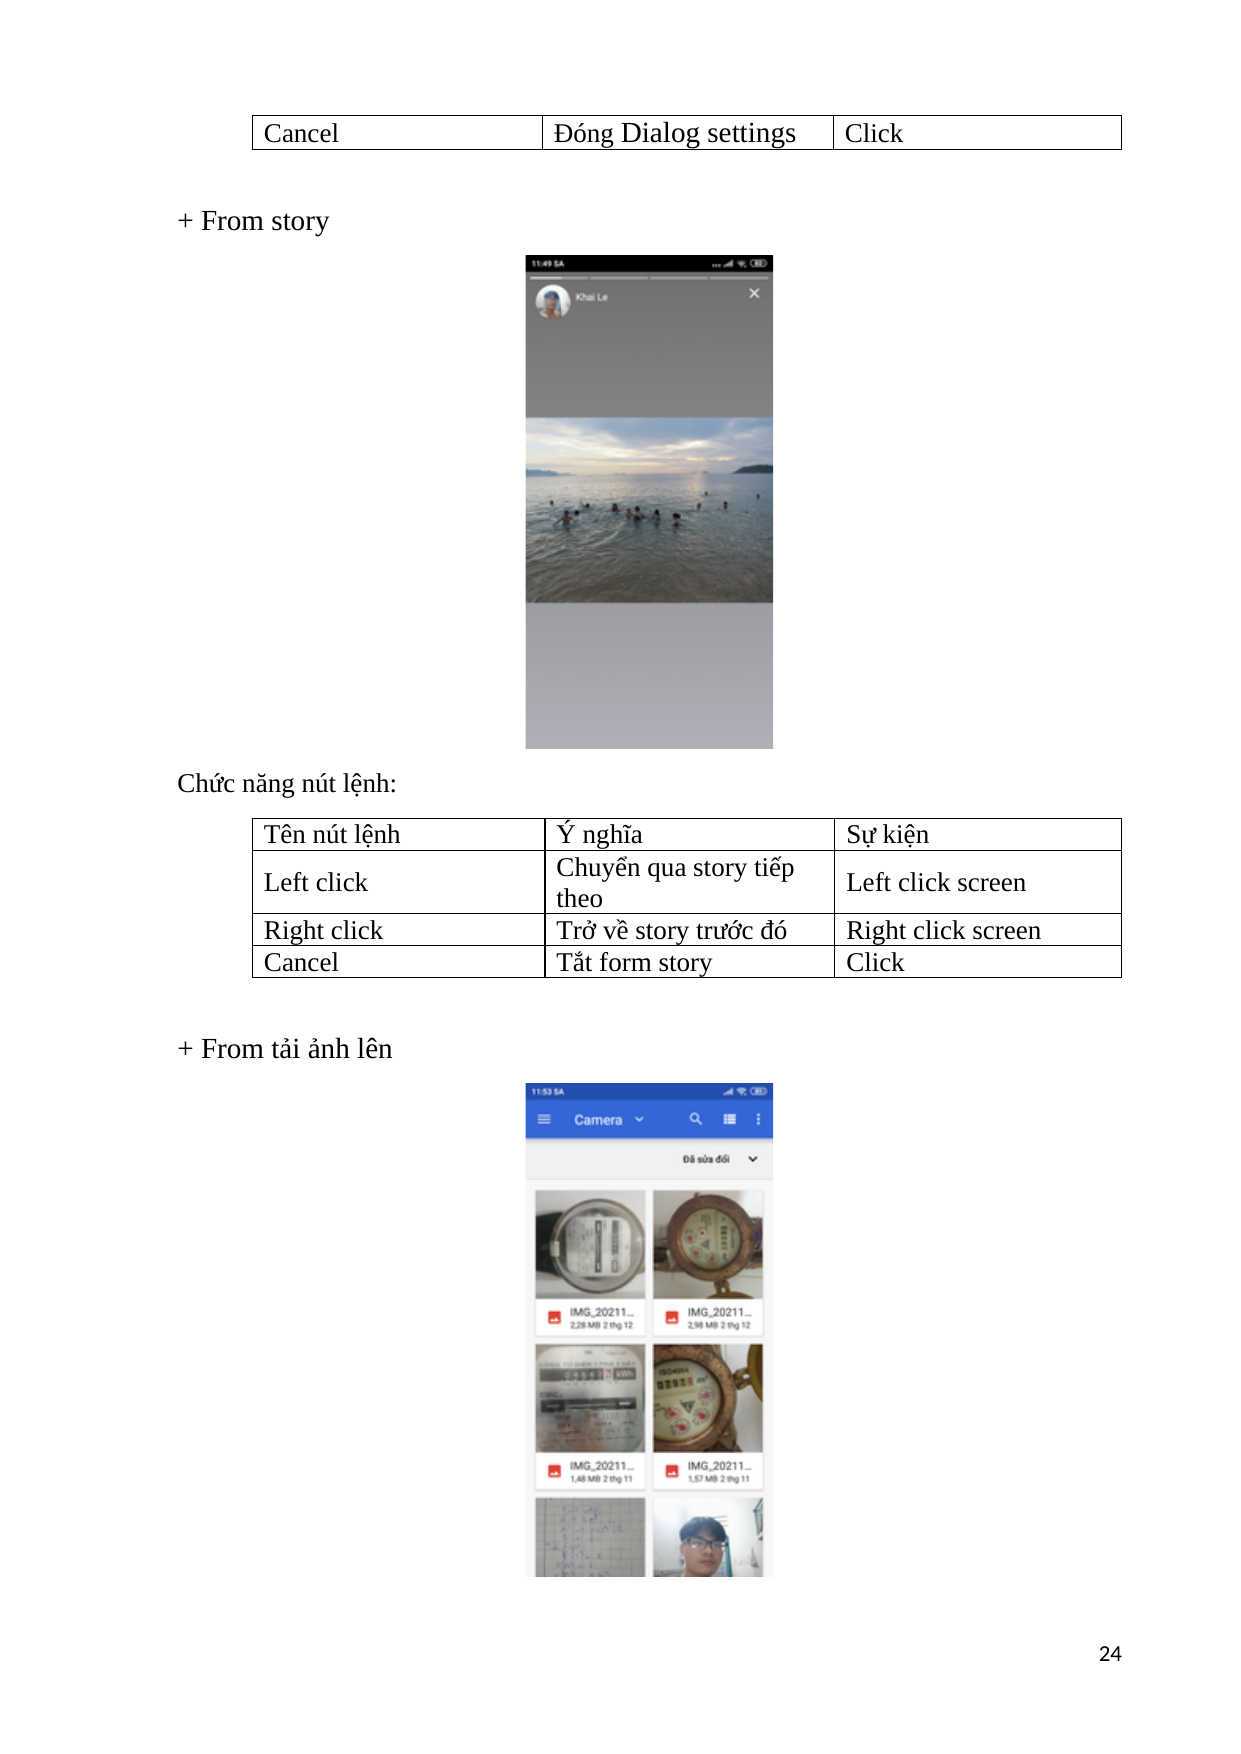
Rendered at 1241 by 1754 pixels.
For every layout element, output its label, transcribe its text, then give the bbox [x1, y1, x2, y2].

picture [525, 1083, 774, 1577]
table_cell Right click screen [835, 914, 1121, 945]
picture [525, 255, 774, 749]
table_cell Đóng Dialog settings [543, 116, 833, 149]
text + From tải ảnh lên [177, 1031, 1122, 1065]
text + From story [177, 203, 1122, 237]
table_cell Trở về story trước đó [546, 914, 834, 945]
table_cell Cancel [253, 116, 542, 149]
table_cell Left click [253, 851, 544, 913]
table_cell Left click screen [835, 851, 1121, 913]
text Chức năng nút lệnh: [177, 767, 1122, 798]
table_header Sự kiện [835, 819, 1121, 849]
table_cell Chuyển qua story tiếp theo [546, 851, 834, 913]
table_header Tên nút lệnh [253, 819, 544, 849]
table_cell Click [834, 116, 1121, 149]
table_cell Right click [253, 914, 544, 945]
table_header Ý nghĩa [546, 819, 834, 849]
table_cell Click [835, 946, 1121, 977]
table_cell Tắt form story [546, 946, 834, 977]
table_cell Cancel [253, 946, 544, 977]
